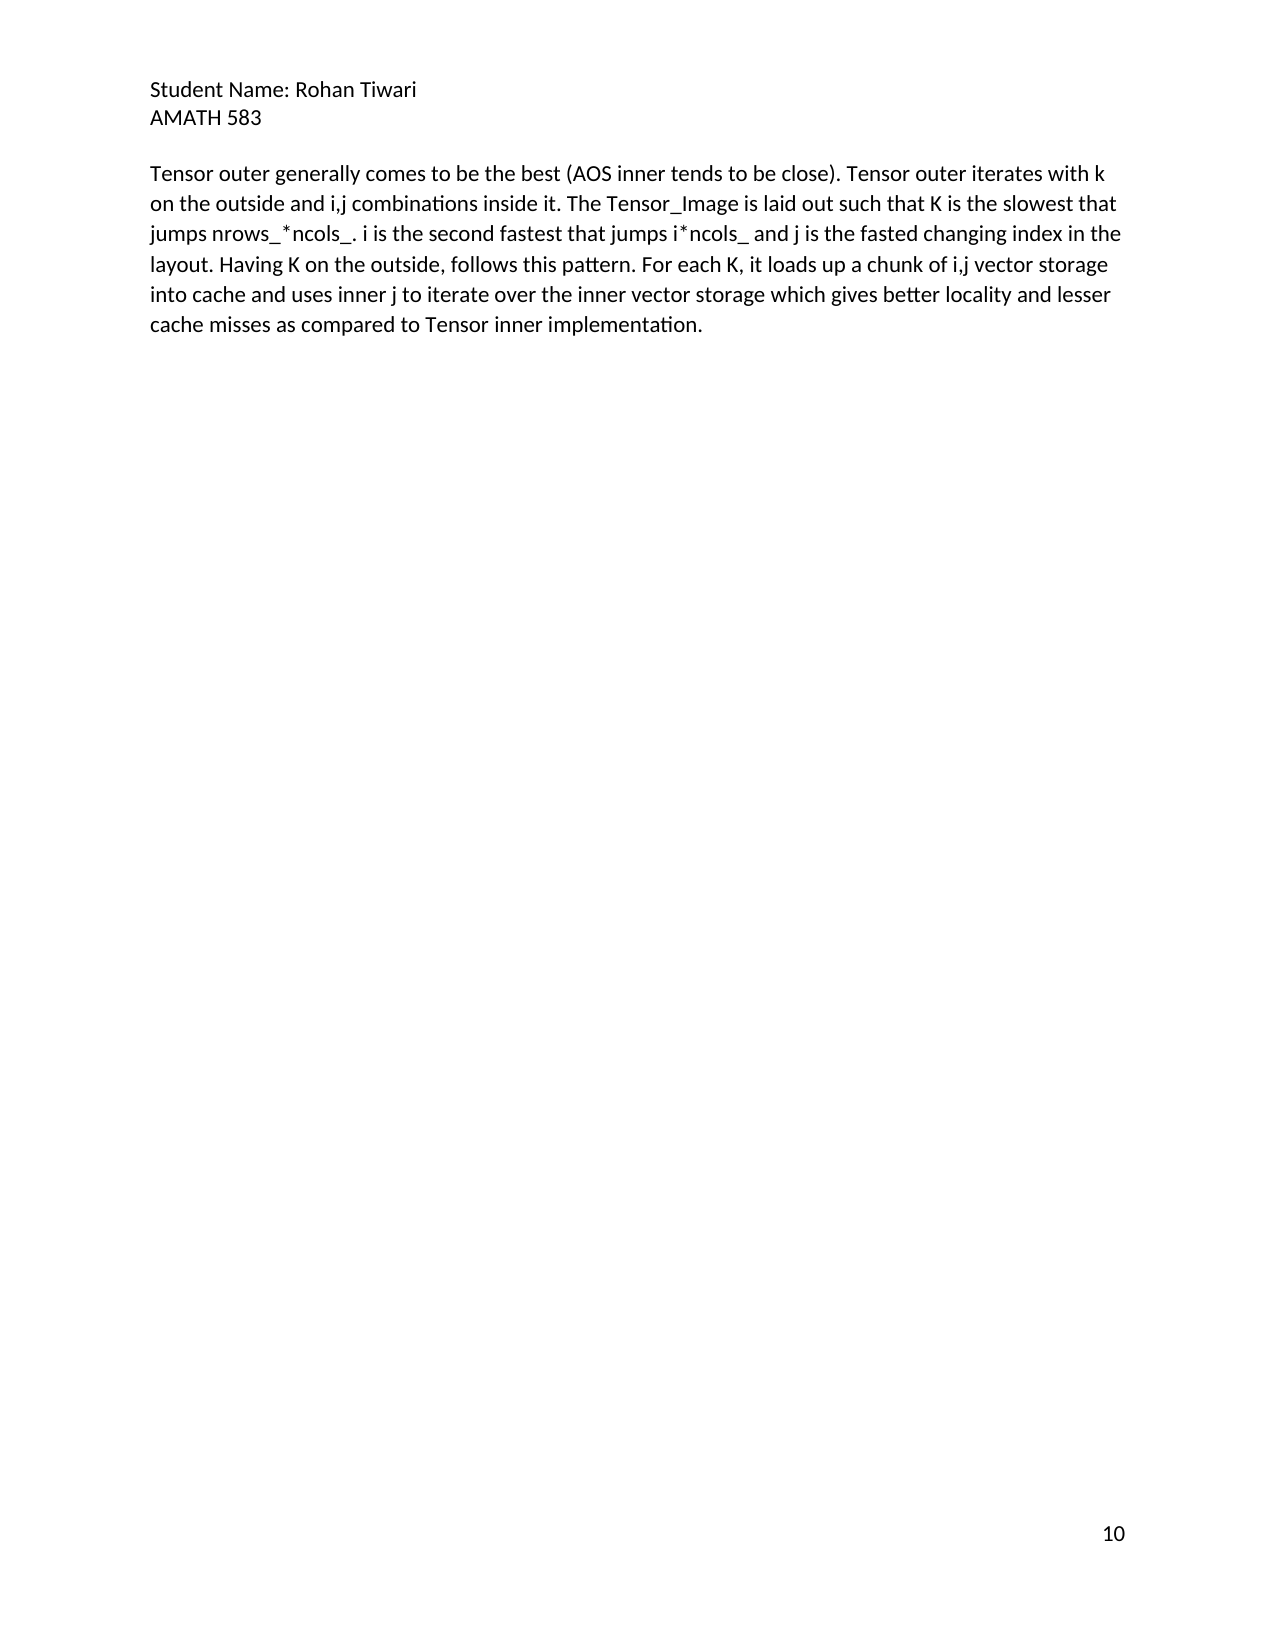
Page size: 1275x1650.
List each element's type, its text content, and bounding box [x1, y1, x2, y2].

text Tensor outer generally comes to be the best (AOS inner tends to be close). Tensor outer iterates with k on the outside and i,j combinations inside it. The Tensor_Image is laid out such that K is the slowest that jumps nrows_*ncols_. i is the second fastest that jumps i*ncols_ and j is the fasted changing index in the layout. Having K on the outside, follows this pattern. For each K, it loads up a chunk of i,j vector storage into cache and uses inner j to iterate over the inner vector storage which gives better locality and lesser cache misses as compared to Tensor inner implementation. [150, 159, 1125, 338]
